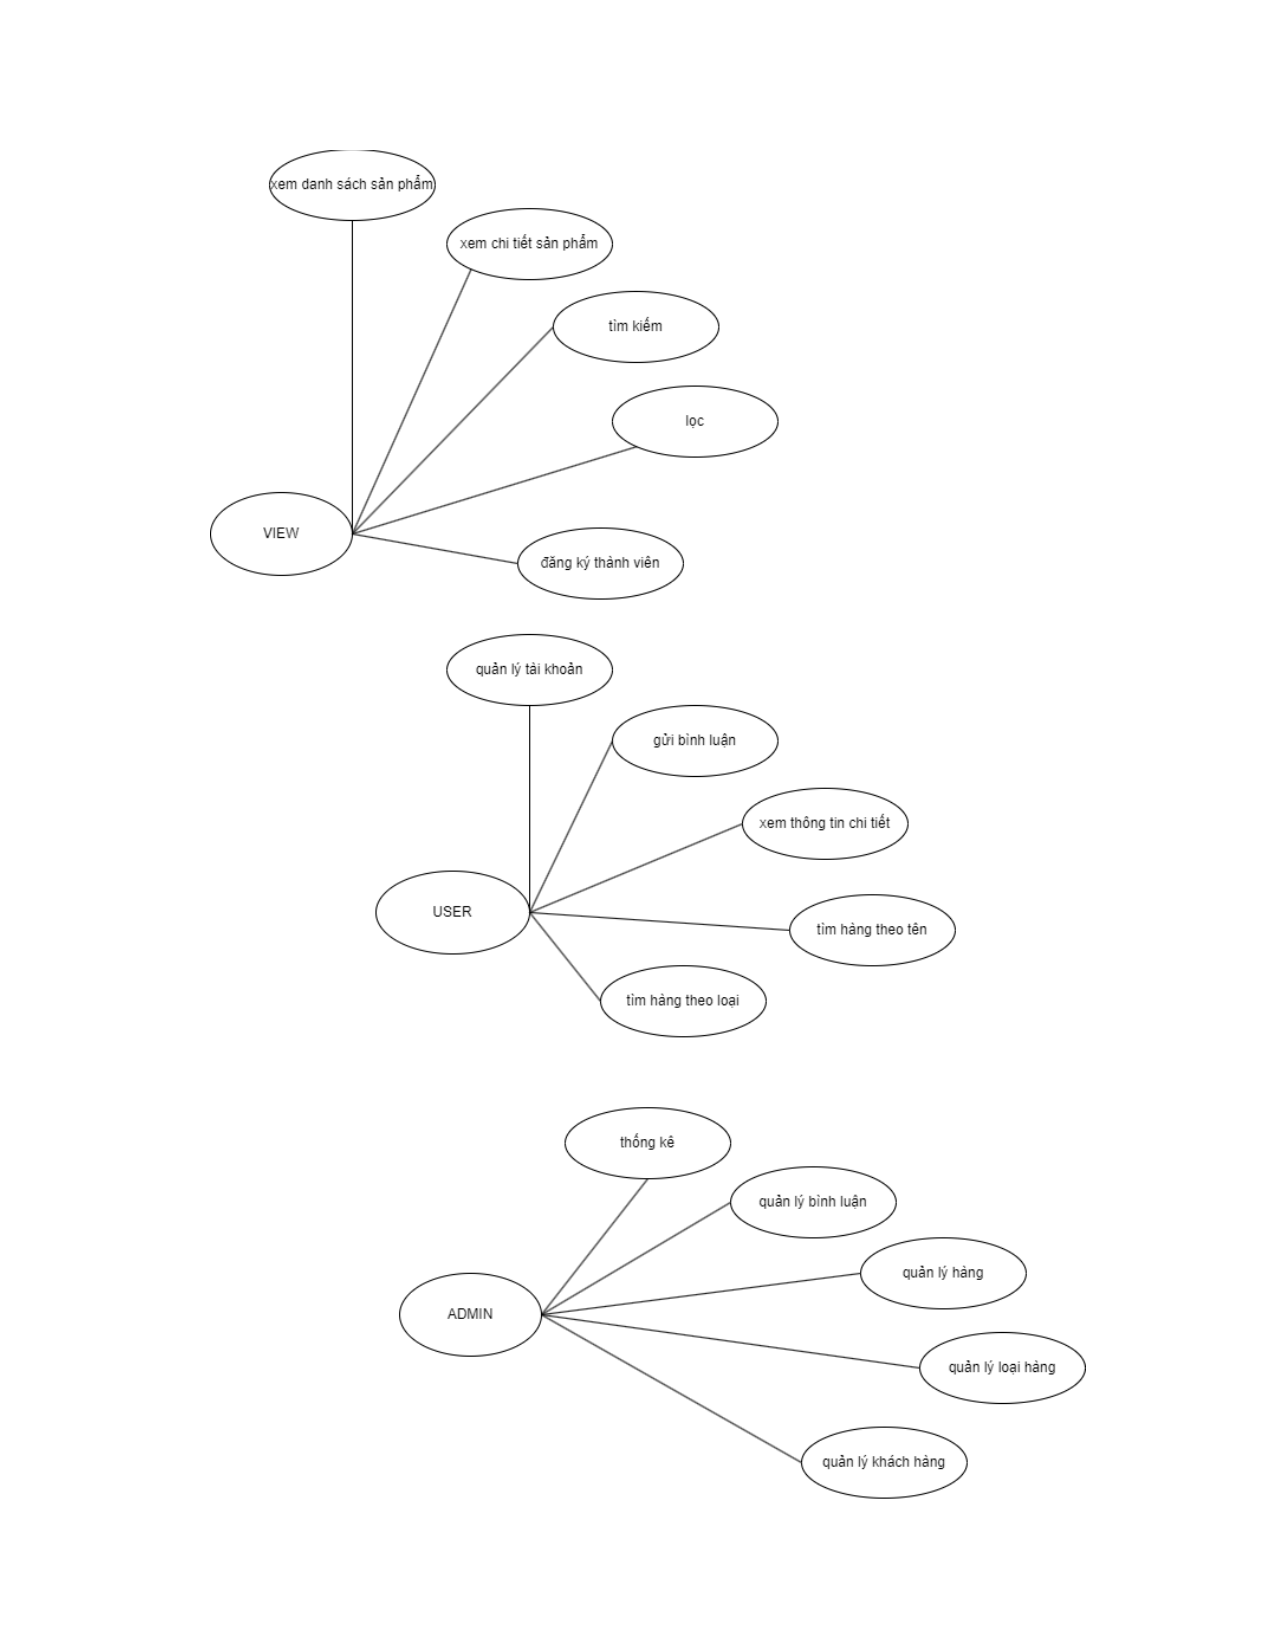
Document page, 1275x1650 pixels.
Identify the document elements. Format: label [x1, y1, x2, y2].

picture [210, 150, 1086, 1500]
